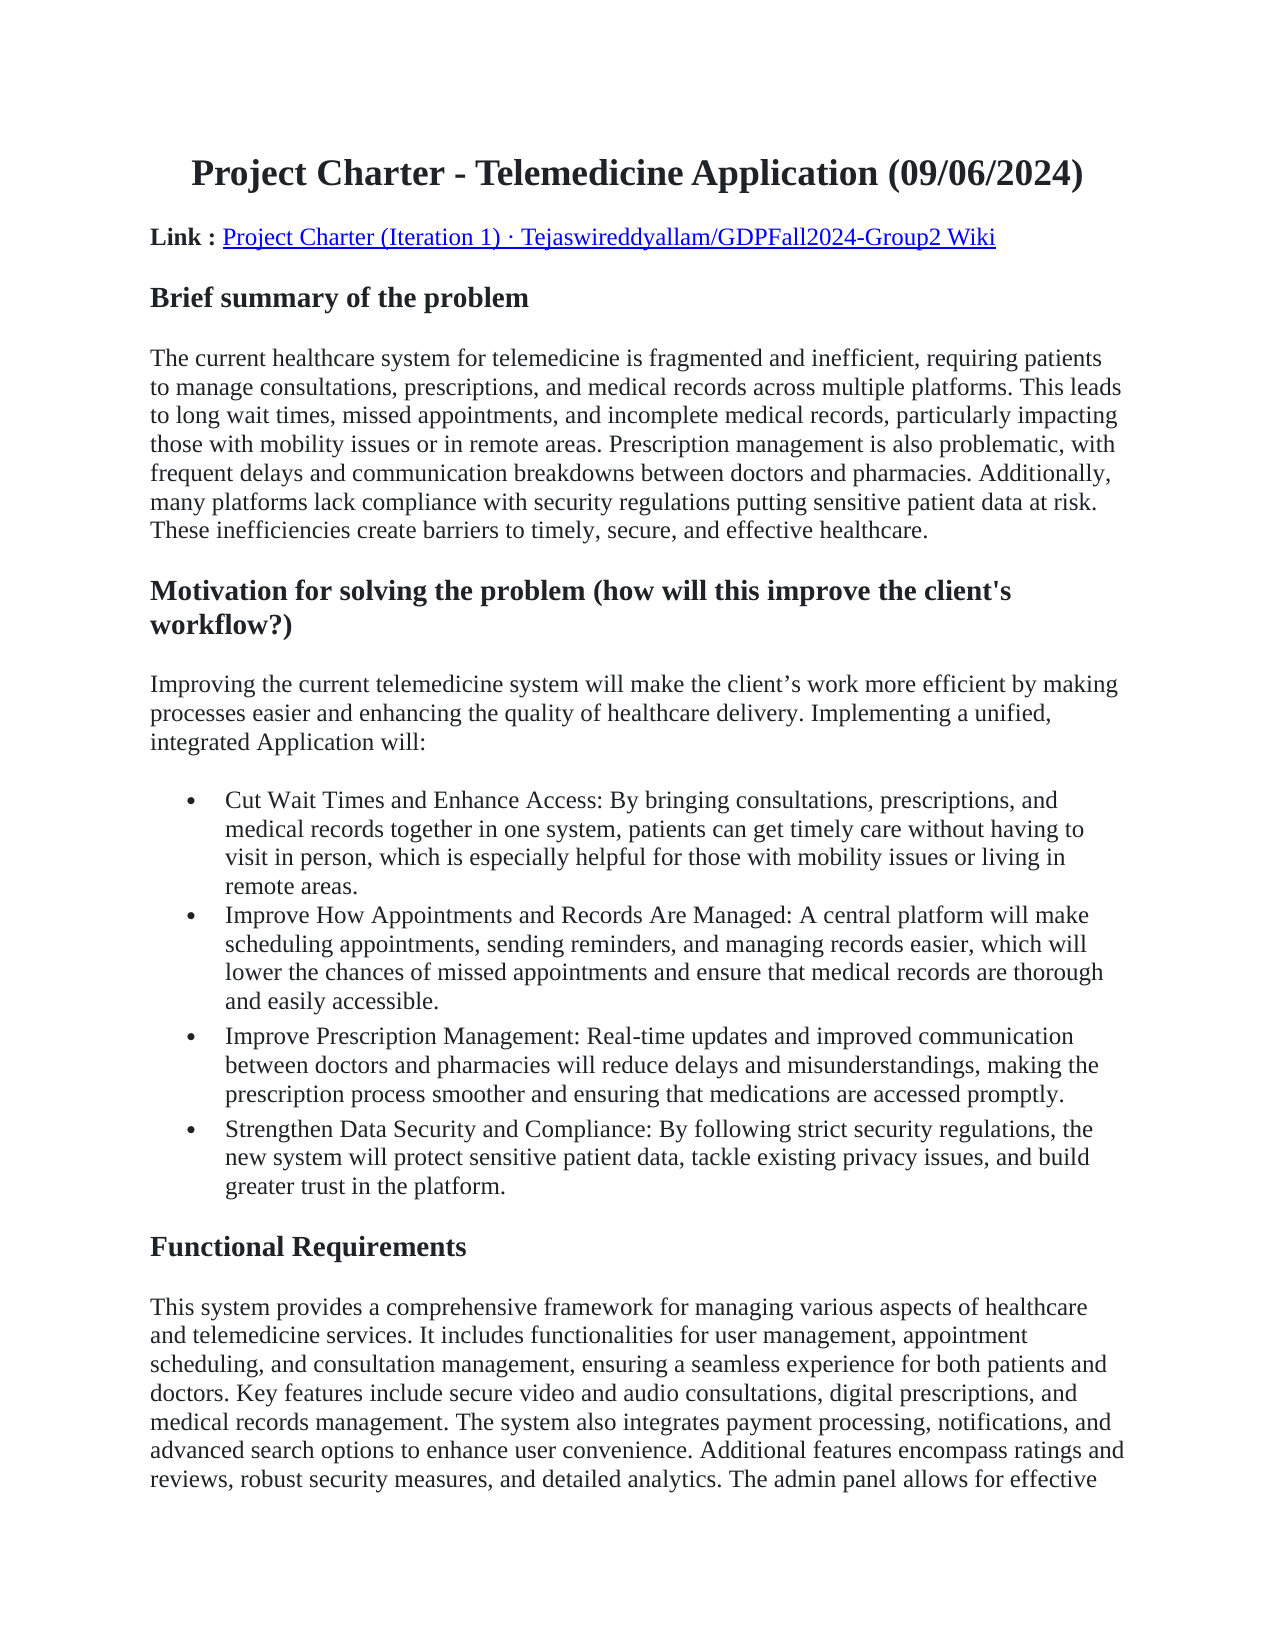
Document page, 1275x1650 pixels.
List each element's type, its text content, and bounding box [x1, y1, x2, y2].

text The current healthcare system for telemedicine is fragmented and inefficient, requiring patients to manage consultations, prescriptions, and medical records across multiple platforms. This leads to long wait times, missed appointments, and incomplete medical records, particularly impacting those with mobility issues or in remote areas. Prescription management is also problematic, with frequent delays and communication breakdowns between doctors and pharmacies. Additionally, many platforms lack compliance with security regulations putting sensitive patient data at risk. These inefficiencies create barriers to timely, secure, and effective healthcare. [150, 343, 1125, 544]
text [150, 1292, 1125, 1493]
list Strengthen Data Security and Compliance: By following strict security regulations, the new system will protect sensitive patient data, tackle existing privacy issues, and build greater trust in the platform. [187, 1114, 1125, 1200]
list Improve Prescription Management: Real-time updates and improved communication between doctors and pharmacies will reduce delays and misunderstandings, making the prescription process smoother and ensuring that medications are accessed promptly. [187, 1021, 1125, 1107]
text Improving the current telemedicine system will make the client’s work more efficient by making processes easier and enhancing the quality of healthcare delivery. Implementing a unified, integrated Application will: [150, 669, 1125, 756]
text Link : Project Charter (Iteration 1) · Tejaswireddyallam/GDPFall2024-Group2 Wiki [150, 222, 1125, 251]
text Motivation for solving the problem (how will this improve the client's workflow?) [150, 573, 1125, 640]
text Functional Requirements [150, 1229, 1125, 1263]
text Project Charter - Telemedicine Application (09/06/2024) [150, 150, 1125, 193]
list Cut Wait Times and Enhance Access: By bringing consultations, prescriptions, and medical records together in one system, patients can get timely care without having to visit in person, which is especially helpful for those with mobility issues or living in remote areas. [187, 785, 1125, 900]
list Improve How Appointments and Records Are Managed: A central platform will make scheduling appointments, sending reminders, and managing records easier, which will lower the chances of missed appointments and ensure that medical records are thorough and easily accessible. [187, 900, 1125, 1015]
text Brief summary of the problem [150, 280, 1125, 314]
